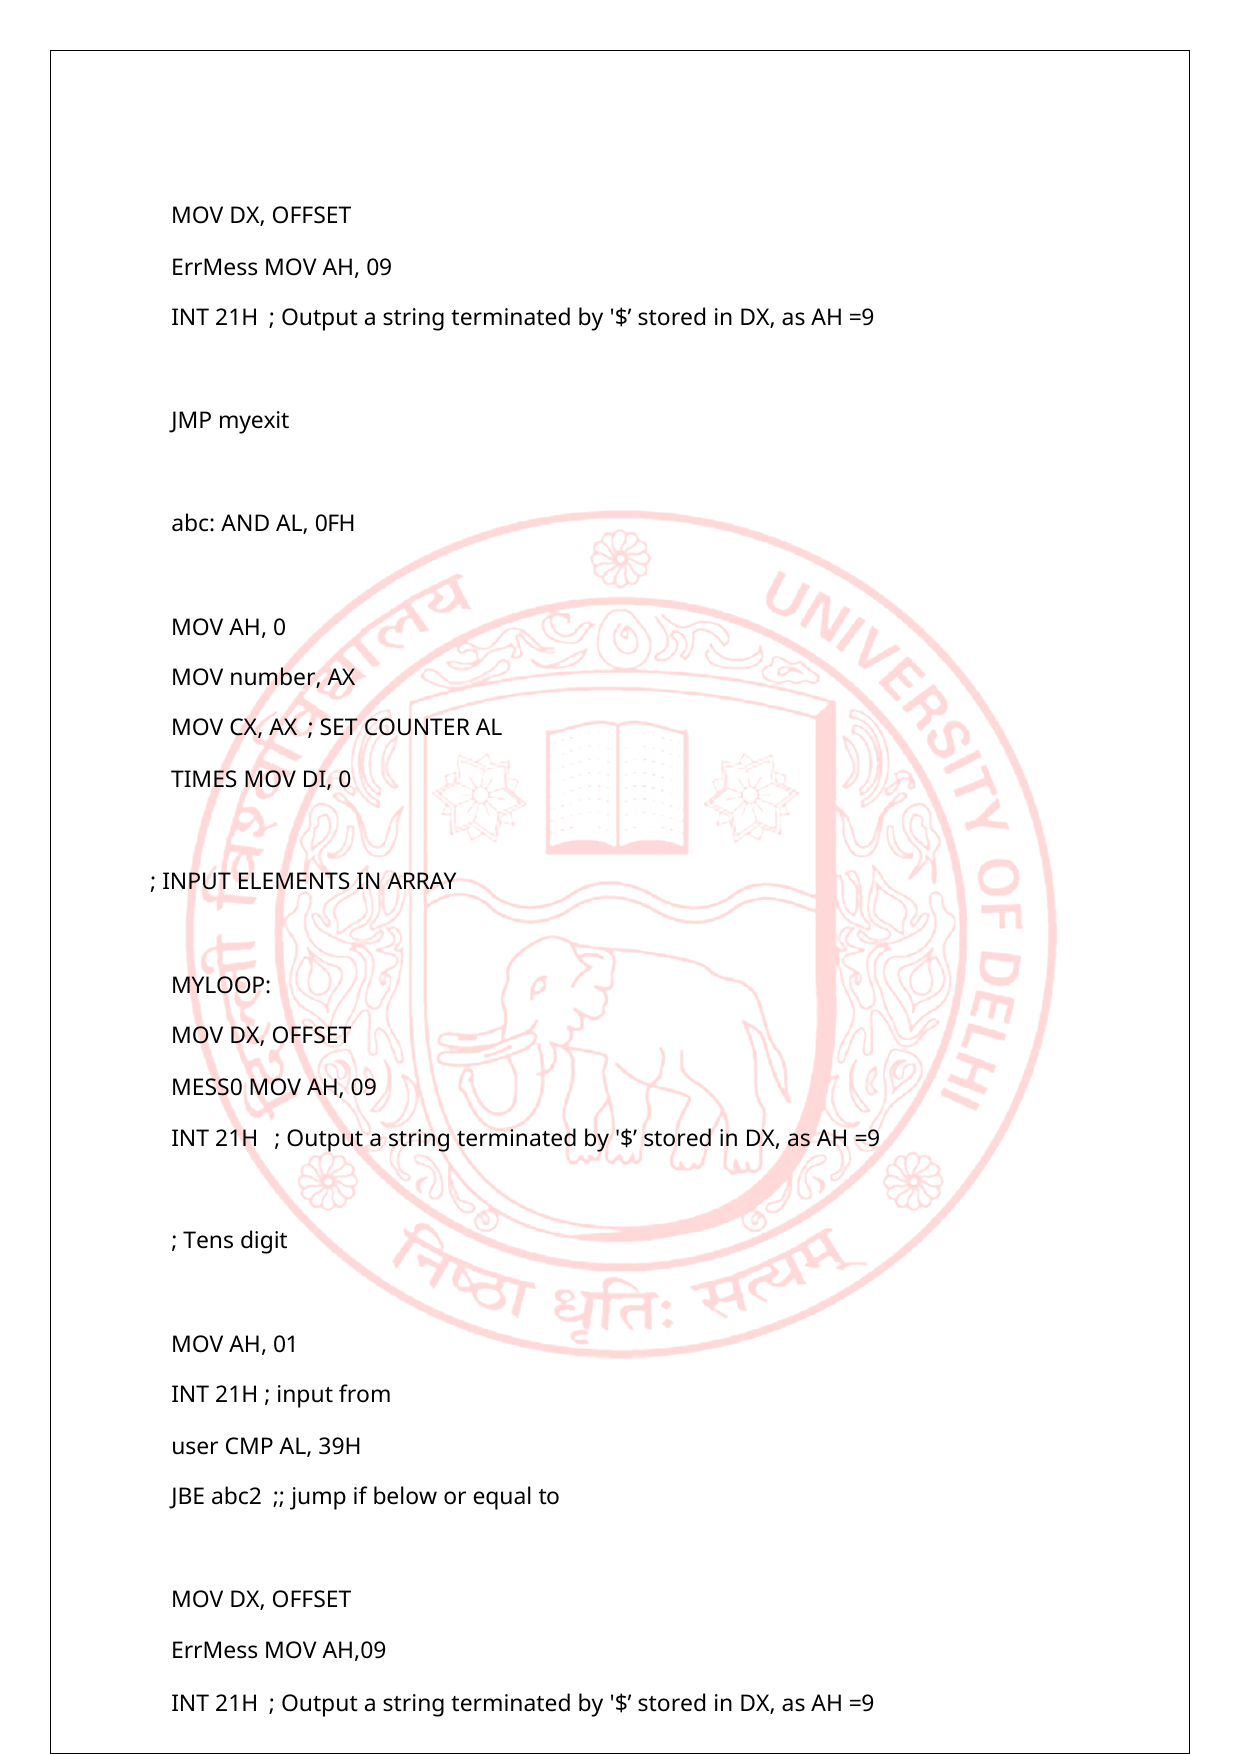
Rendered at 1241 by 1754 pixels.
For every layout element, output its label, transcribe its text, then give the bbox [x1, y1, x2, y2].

text INT 21H ; Output a string terminated by '$’ stored in DX, as AH =9 [171, 1124, 1101, 1152]
text MYLOOP: [171, 969, 1101, 1000]
text MOV CX, AX ; SET COUNTER AL TIMES MOV DI, 0 [171, 711, 554, 794]
text abc: AND AL, 0FH [171, 507, 1101, 538]
text ; INPUT ELEMENTS IN ARRAY [150, 865, 1101, 896]
text JMP myexit [171, 404, 1101, 435]
text INT 21H ; Output a string terminated by '$’ stored in DX, as AH =9 [171, 1687, 1101, 1718]
text MOV number, AX [171, 661, 1101, 692]
text MOV AH, 0 [171, 611, 1101, 642]
text INT 21H ; Output a string terminated by '$’ stored in DX, as AH =9 [171, 303, 1101, 331]
text MOV AH, 01 [171, 1327, 1101, 1359]
text MOV DX, OFFSET MESS0 MOV AH, 09 [171, 1019, 416, 1103]
text ; Tens digit [171, 1224, 1101, 1255]
text MOV DX, OFFSET ErrMess MOV AH, 09 [171, 198, 416, 282]
text MOV DX, OFFSET ErrMess MOV AH,09 [171, 1583, 416, 1666]
text JBE abc2 ;; jump if below or equal to [171, 1483, 1101, 1510]
text INT 21H ; input from user CMP AL, 39H [171, 1378, 416, 1461]
